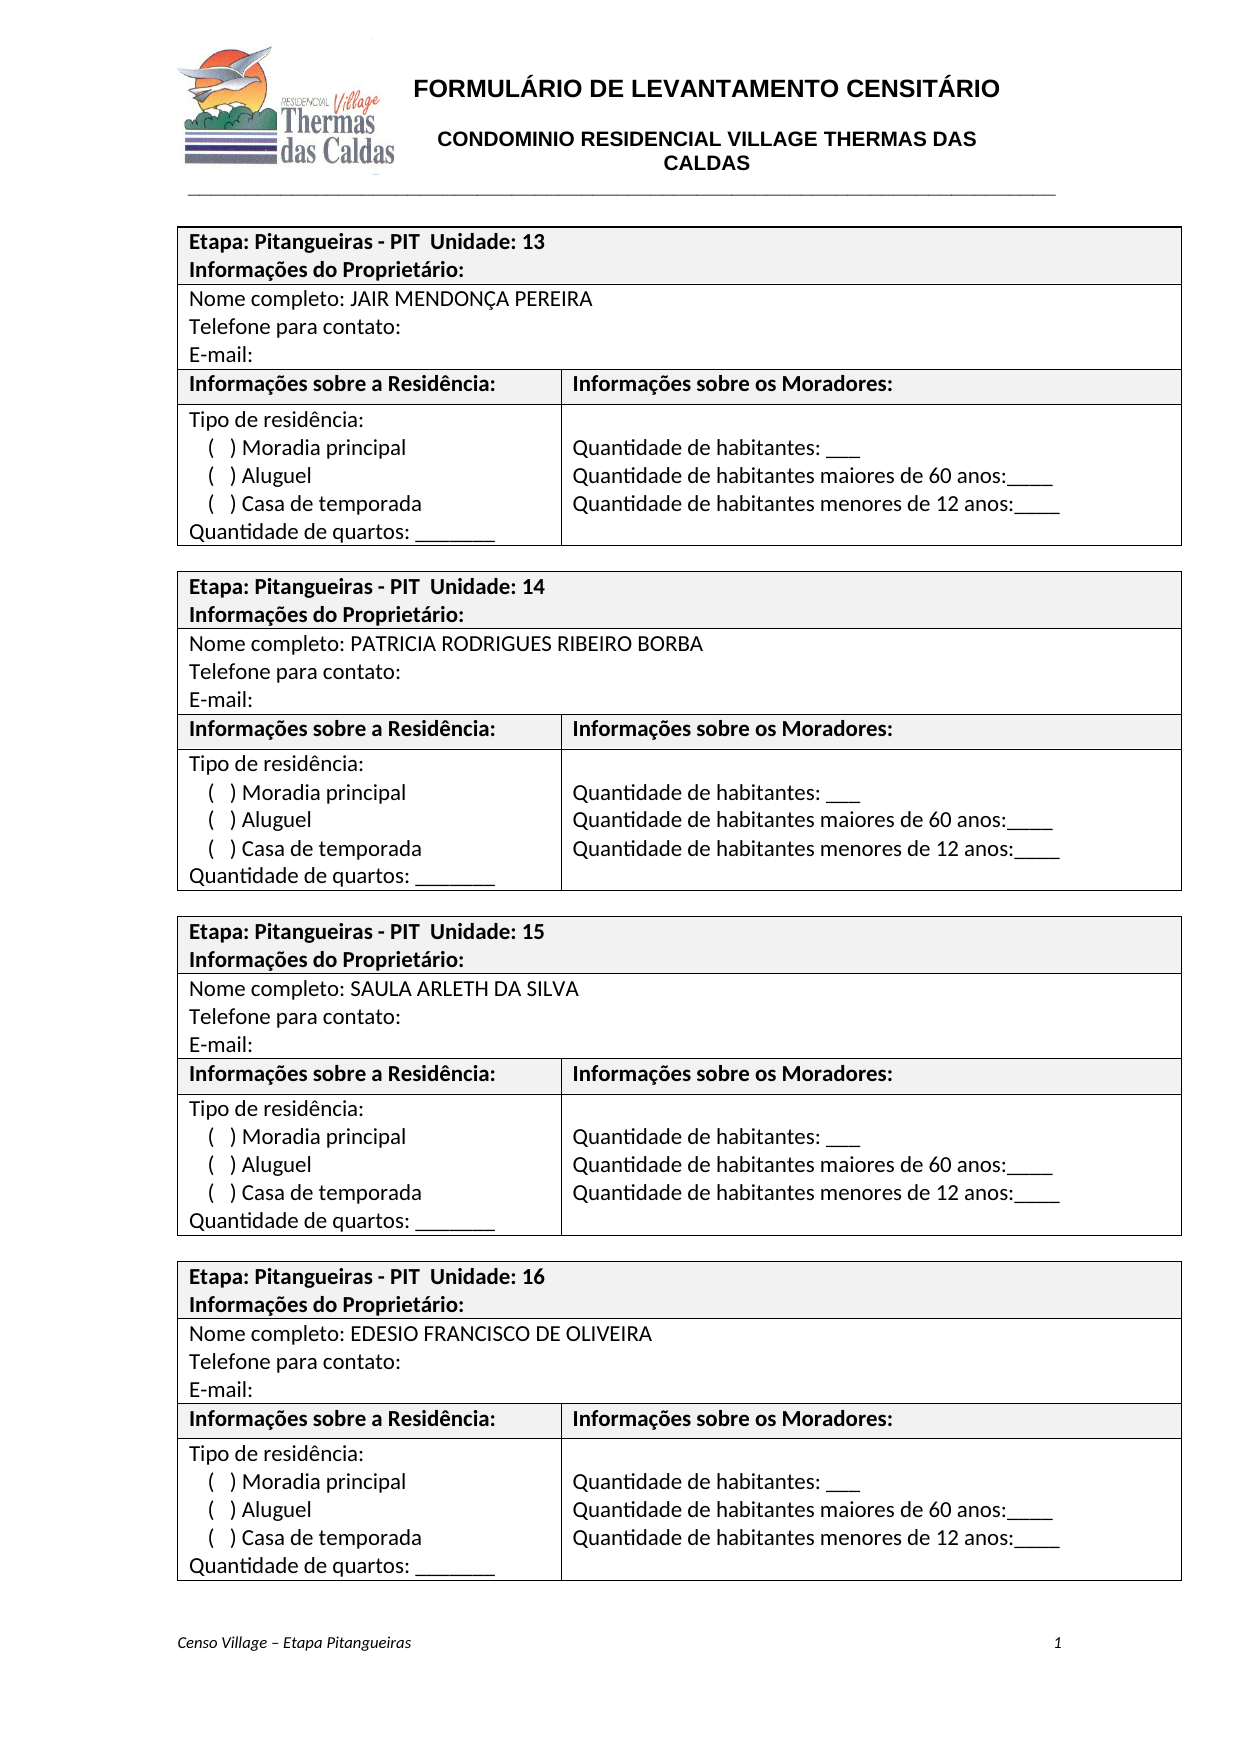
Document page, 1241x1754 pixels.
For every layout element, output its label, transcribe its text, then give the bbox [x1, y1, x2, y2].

table_cell Informações sobre a Residência: [178, 1059, 561, 1093]
table_cell Nome completo: SAULA ARLETH DA SILVA Telefone para contato: E-mail: [178, 974, 1181, 1058]
table_cell Tipo de residência: ( ) Moradia principal ( ) Aluguel ( ) Casa de temporada Quantidade de quartos: _______ [178, 750, 561, 890]
table_cell Informações sobre a Residência: [178, 370, 561, 404]
table_cell Informações sobre os Moradores: [562, 715, 1181, 748]
table_header Etapa: Pitangueiras - PIT Unidade: 16 Informações do Proprietário: [178, 1262, 1181, 1318]
table_cell Nome completo: JAIR MENDONÇA PEREIRA Telefone para contato: E-mail: [178, 285, 1181, 368]
table_cell Nome completo: EDESIO FRANCISCO DE OLIVEIRA Telefone para contato: E-mail: [178, 1319, 1181, 1403]
table_cell Informações sobre a Residência: [178, 1404, 561, 1438]
table_cell Informações sobre os Moradores: [562, 1059, 1181, 1093]
table_cell Informações sobre os Moradores: [562, 1404, 1181, 1438]
table_cell Informações sobre a Residência: [178, 715, 561, 748]
table_cell Informações sobre os Moradores: [562, 370, 1181, 404]
table_cell Nome completo: PATRICIA RODRIGUES RIBEIRO BORBA Telefone para contato: E-mail: [178, 629, 1181, 713]
table_cell Tipo de residência: ( ) Moradia principal ( ) Aluguel ( ) Casa de temporada Quantidade de quartos: _______ [178, 1095, 561, 1234]
table_cell Quantidade de habitantes: ___ Quantidade de habitantes maiores de 60 anos:____ Quantidade de habitantes menores de 12 anos:____ [562, 750, 1181, 890]
table_cell Quantidade de habitantes: ___ Quantidade de habitantes maiores de 60 anos:____ Quantidade de habitantes menores de 12 anos:____ [562, 1095, 1181, 1234]
table_header Etapa: Pitangueiras - PIT Unidade: 13 Informações do Proprietário: [178, 228, 1181, 283]
table_cell Tipo de residência: ( ) Moradia principal ( ) Aluguel ( ) Casa de temporada Quantidade de quartos: _______ [178, 1439, 561, 1579]
table_cell Tipo de residência: ( ) Moradia principal ( ) Aluguel ( ) Casa de temporada Quantidade de quartos: _______ [178, 405, 561, 545]
picture [177, 37, 418, 175]
table_cell Quantidade de habitantes: ___ Quantidade de habitantes maiores de 60 anos:____ Quantidade de habitantes menores de 12 anos:____ [562, 1439, 1181, 1579]
table_header Etapa: Pitangueiras - PIT Unidade: 14 Informações do Proprietário: [178, 572, 1181, 628]
table_header Etapa: Pitangueiras - PIT Unidade: 15 Informações do Proprietário: [178, 917, 1181, 973]
table_cell Quantidade de habitantes: ___ Quantidade de habitantes maiores de 60 anos:____ Quantidade de habitantes menores de 12 anos:____ [562, 405, 1181, 545]
